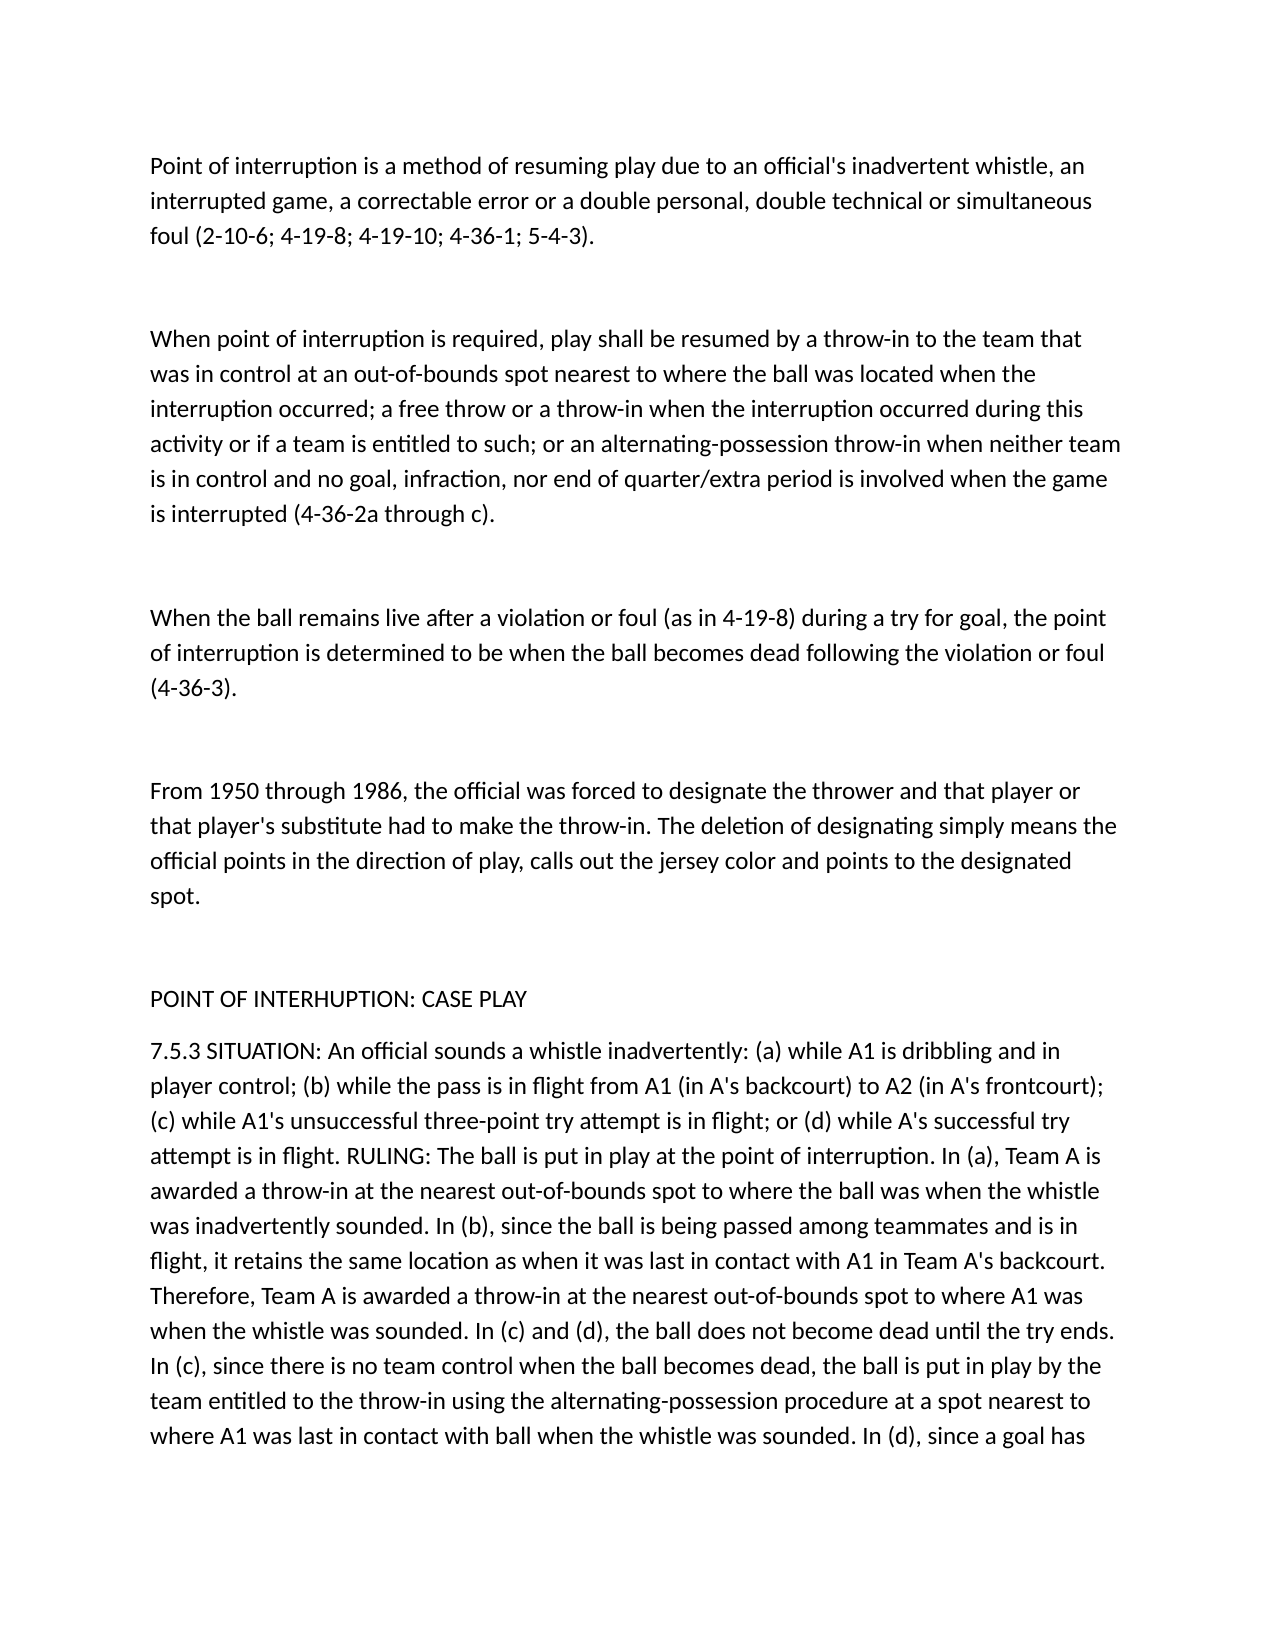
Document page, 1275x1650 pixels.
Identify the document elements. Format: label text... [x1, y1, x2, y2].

text When the ball remains live after a violation or foul (as in 4-19-8) during a try for goal, the point of interruption is determined to be when the ball becomes dead following the violation or foul (4-36-3). [150, 602, 1125, 702]
text Point of interruption is a method of resuming play due to an official's inadvertent whistle, an interrupted game, a correctable error or a double personal, double technical or simultaneous foul (2-10-6; 4-19-8; 4-19-10; 4-36-1; 5-4-3). [150, 150, 1125, 251]
text From 1950 through 1986, the official was forced to designate the thrower and that player or that player's substitute had to make the throw-in. The deletion of designating simply means the official points in the direction of play, calls out the jersey color and points to the designated spot. [150, 775, 1125, 911]
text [150, 1035, 1125, 1451]
text POINT OF INTERHUPTION: CASE PLAY [150, 983, 1125, 1014]
text When point of interruption is required, play shall be resumed by a throw-in to the team that was in control at an out-of-bounds spot nearest to where the ball was located when the interruption occurred; a free throw or a throw-in when the interruption occurred during this activity or if a team is entitled to such; or an alternating-possession throw-in when neither team is in control and no goal, infraction, nor end of quarter/extra period is involved when the game is interrupted (4-36-2a through c). [150, 323, 1125, 529]
